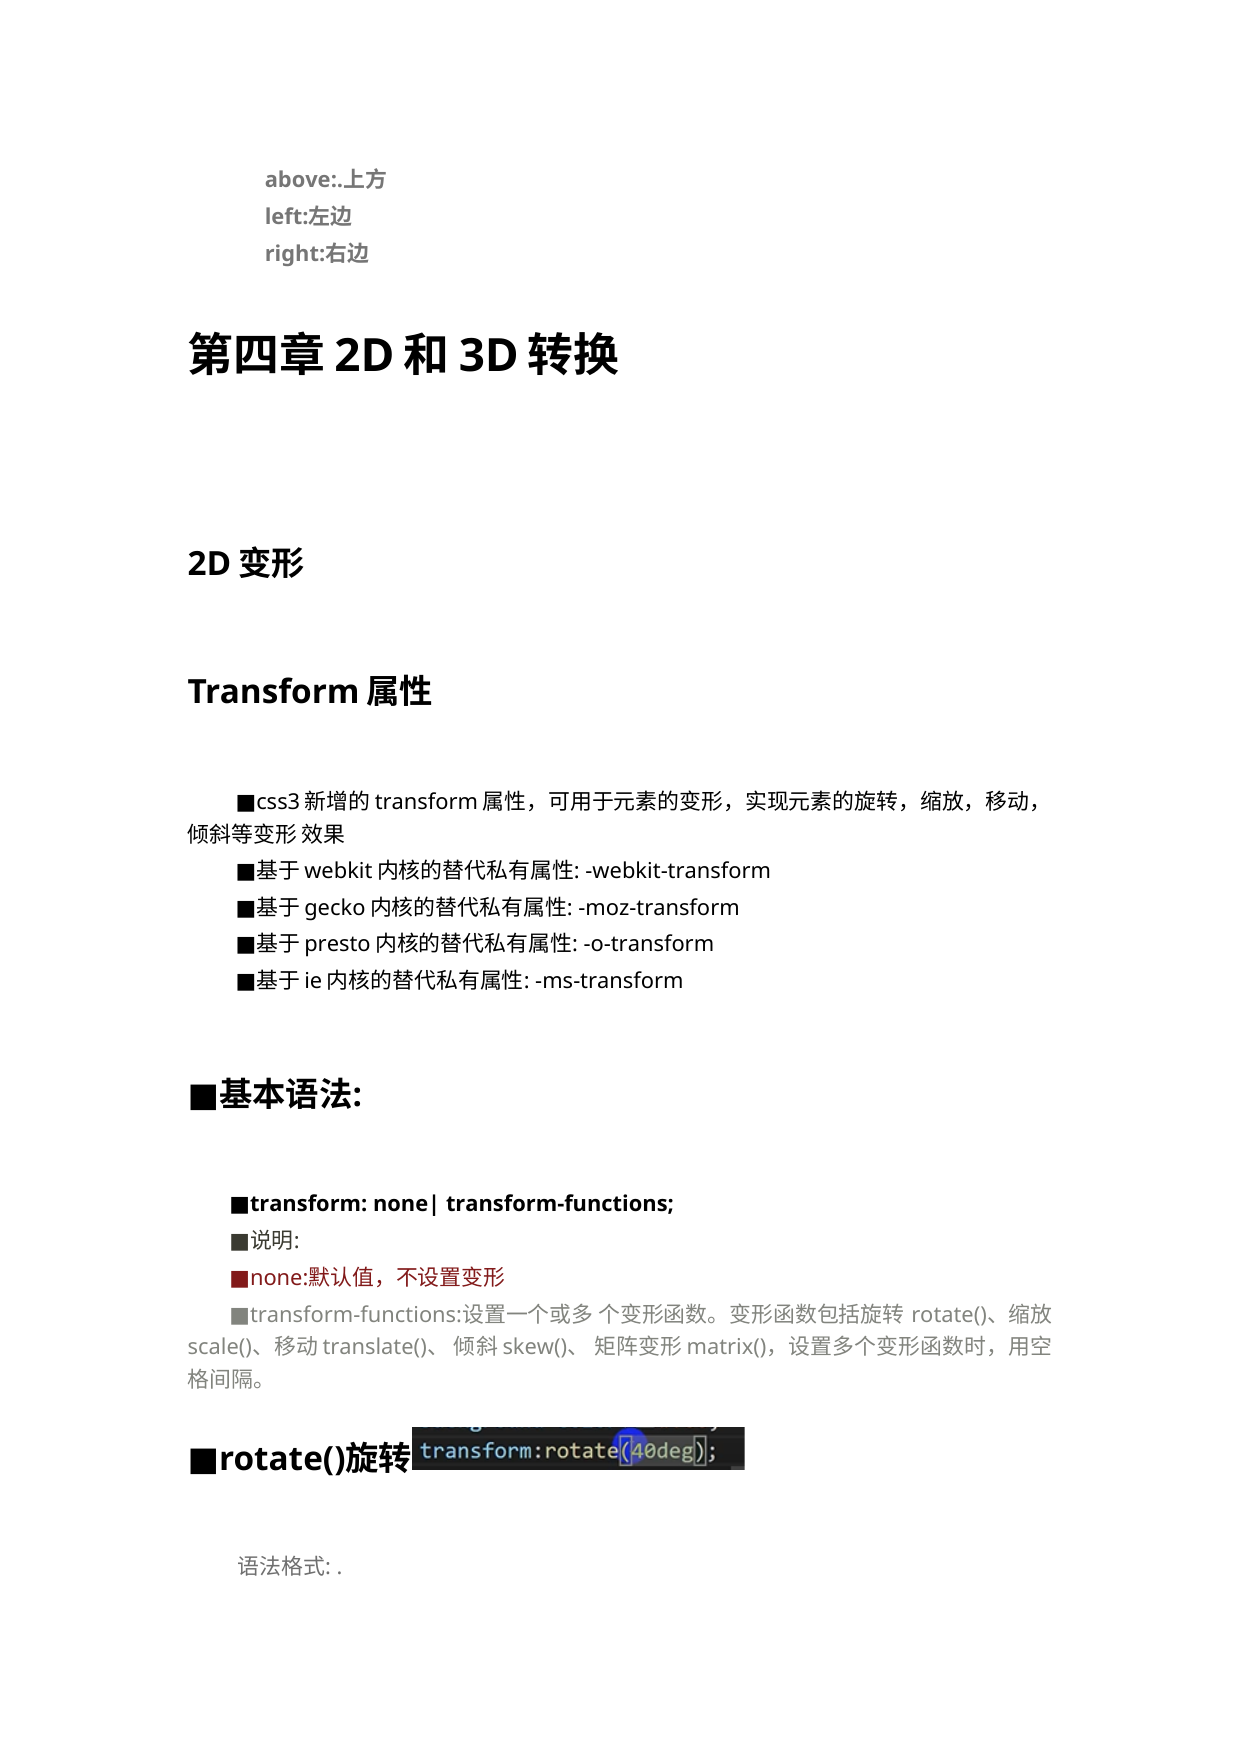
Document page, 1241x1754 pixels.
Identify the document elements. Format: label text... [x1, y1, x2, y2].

text right:右边 [210, 235, 1053, 268]
text ■transform-functions:设置一个或多 个变形函数。变形函数包括旋转rotate()、缩放 scale()、移动translate()、 倾斜skew()、 矩阵变形matrix()，设置多个变形函数时，用空 格间隔。 [187, 1296, 1053, 1394]
text ■基于presto内核的替代私有属性: -o-transform [187, 926, 1053, 959]
text ■基于gecko内核的替代私有属性: -moz-transform [187, 889, 1053, 922]
text ■transform: none| transform-functions; [187, 1186, 1053, 1219]
text ■none:默认值，不设置变形 [187, 1260, 1053, 1292]
text 语法格式: . [187, 1548, 1053, 1581]
subtitle ■基本语法: [187, 1059, 1053, 1124]
text above:.上方 [210, 162, 1053, 194]
picture [412, 1427, 745, 1470]
text ■css3新增的transform属性，可用于元素的变形，实现元素的旋转，缩放，移动，倾斜等变形 效果 [187, 784, 1053, 849]
text ■基于webkit内核的替代私有属性: -webkit-transform [187, 853, 1053, 885]
text ■说明: [187, 1223, 1053, 1256]
text ■基于ie内核的替代私有属性: -ms-transform [187, 963, 1053, 995]
text left:左边 [210, 199, 1053, 231]
subtitle Transform属性 [187, 656, 1053, 721]
subtitle 第四章2D和3D转换 [187, 303, 1053, 401]
subtitle 2D变形 [187, 529, 1053, 594]
